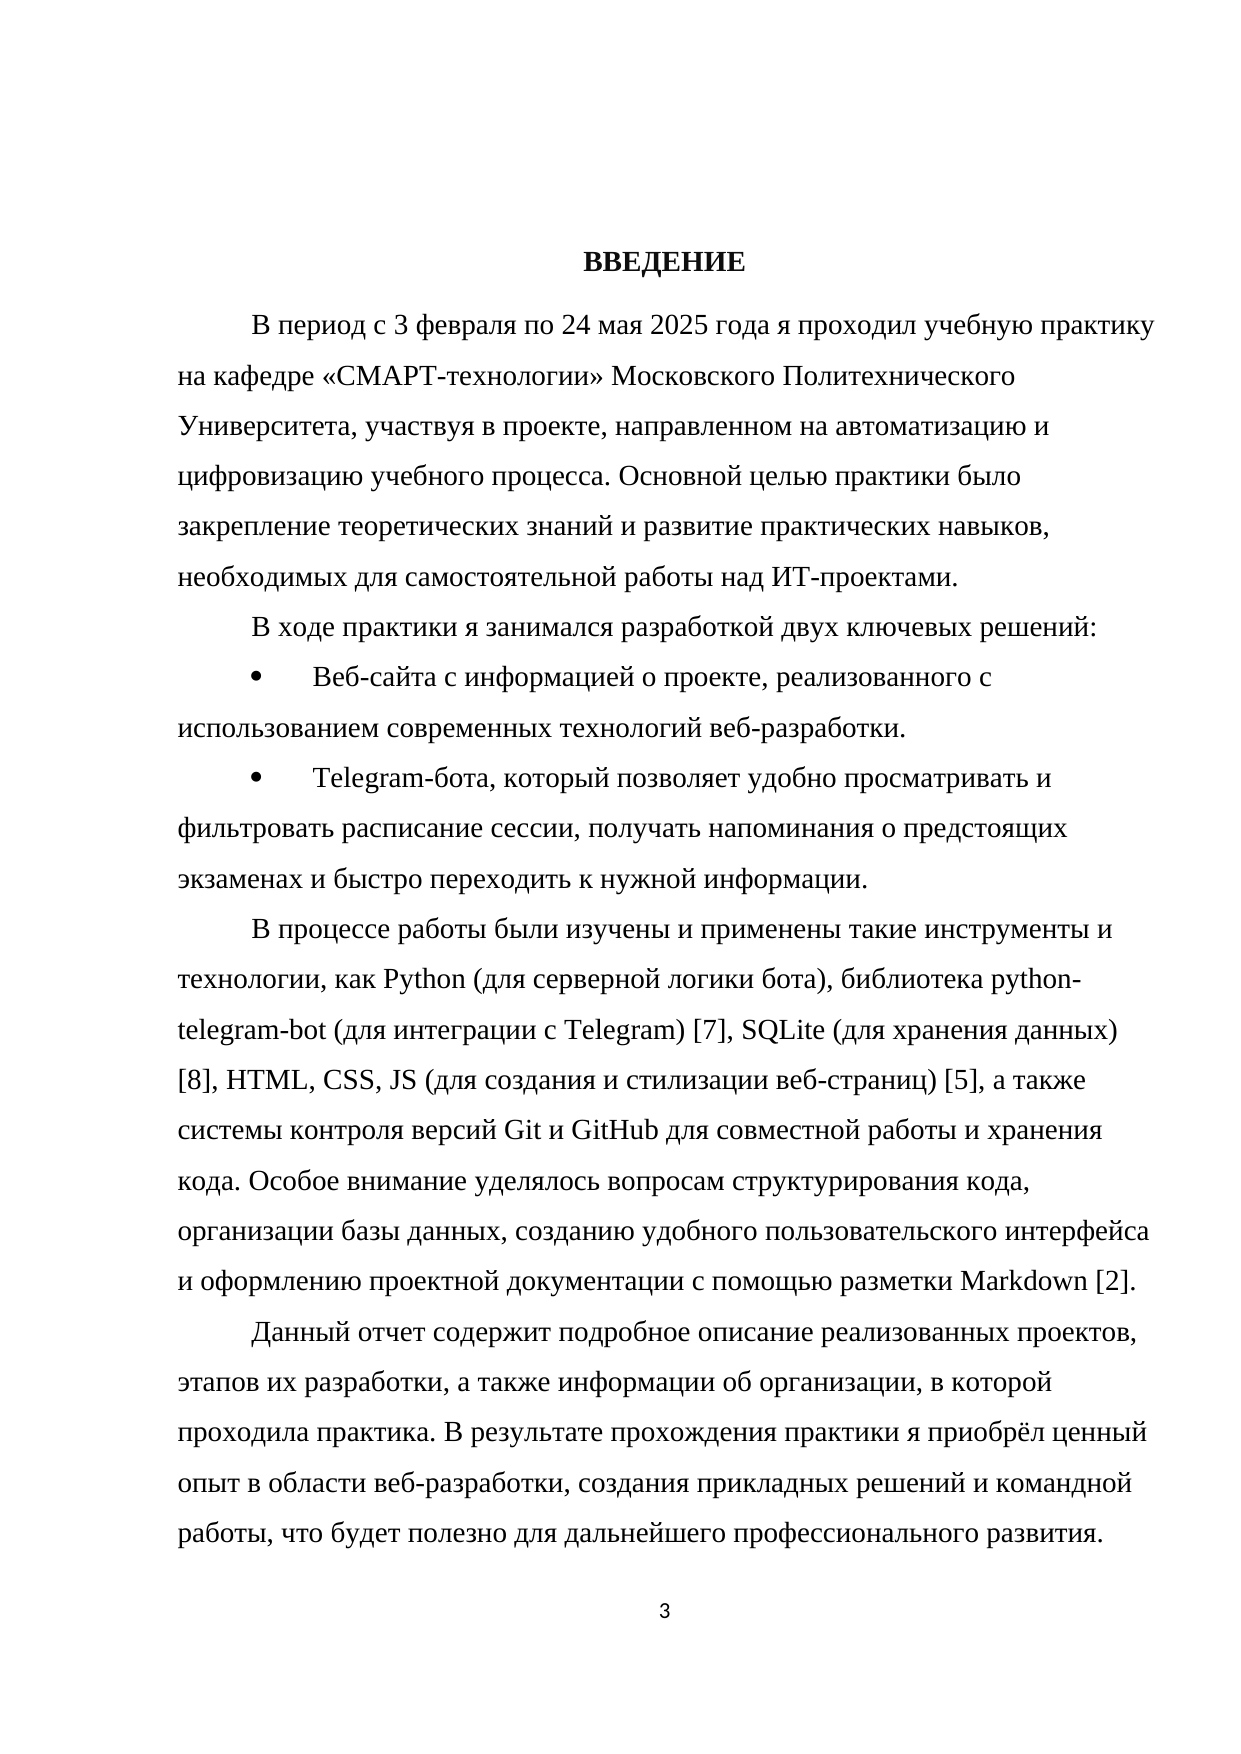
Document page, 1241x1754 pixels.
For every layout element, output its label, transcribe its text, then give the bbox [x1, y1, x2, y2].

text В процессе работы были изучены и применены такие инструменты и технологии, как Python (для серверной логики бота), библиотека python-telegram-bot (для интеграции с Telegram) [7], SQLite (для хранения данных) [8], HTML, CSS, JS (для создания и стилизации веб-страниц) [5], а также системы контроля версий Git и GitHub для совместной работы и хранения кода. Особое внимание уделялось вопросам структурирования кода, организации базы данных, созданию удобного пользовательского интерфейса и оформлению проектной документации с помощью разметки Markdown [2]. [177, 911, 1167, 1297]
text Данный отчет содержит подробное описание реализованных проектов, этапов их разработки, а также информации об организации, в которой проходила практика. В результате прохождения практики я приобрёл ценный опыт в области веб-разработки, создания прикладных решений и командной работы, что будет полезно для дальнейшего профессионального развития. [177, 1314, 1167, 1548]
text В ходе практики я занимался разработкой двух ключевых решений: [177, 609, 1167, 643]
list Telegram-бота, который позволяет удобно просматривать и фильтровать расписание сессии, получать напоминания о предстоящих экзаменах и быстро переходить к нужной информации. [177, 760, 1167, 894]
subtitle ВВЕДЕНИЕ [162, 244, 1167, 278]
list Веб-сайта с информацией о проекте, реализованного с использованием современных технологий веб-разработки. [177, 659, 1167, 743]
text В период с 3 февраля по 24 мая 2025 года я проходил учебную практику на кафедре «СМАРТ-технологии» Московского Политехнического Университета, участвуя в проекте, направленном на автоматизацию и цифровизацию учебного процесса. Основной целью практики было закрепление теоретических знаний и развитие практических навыков, необходимых для самостоятельной работы над ИТ-проектами. [177, 307, 1167, 592]
